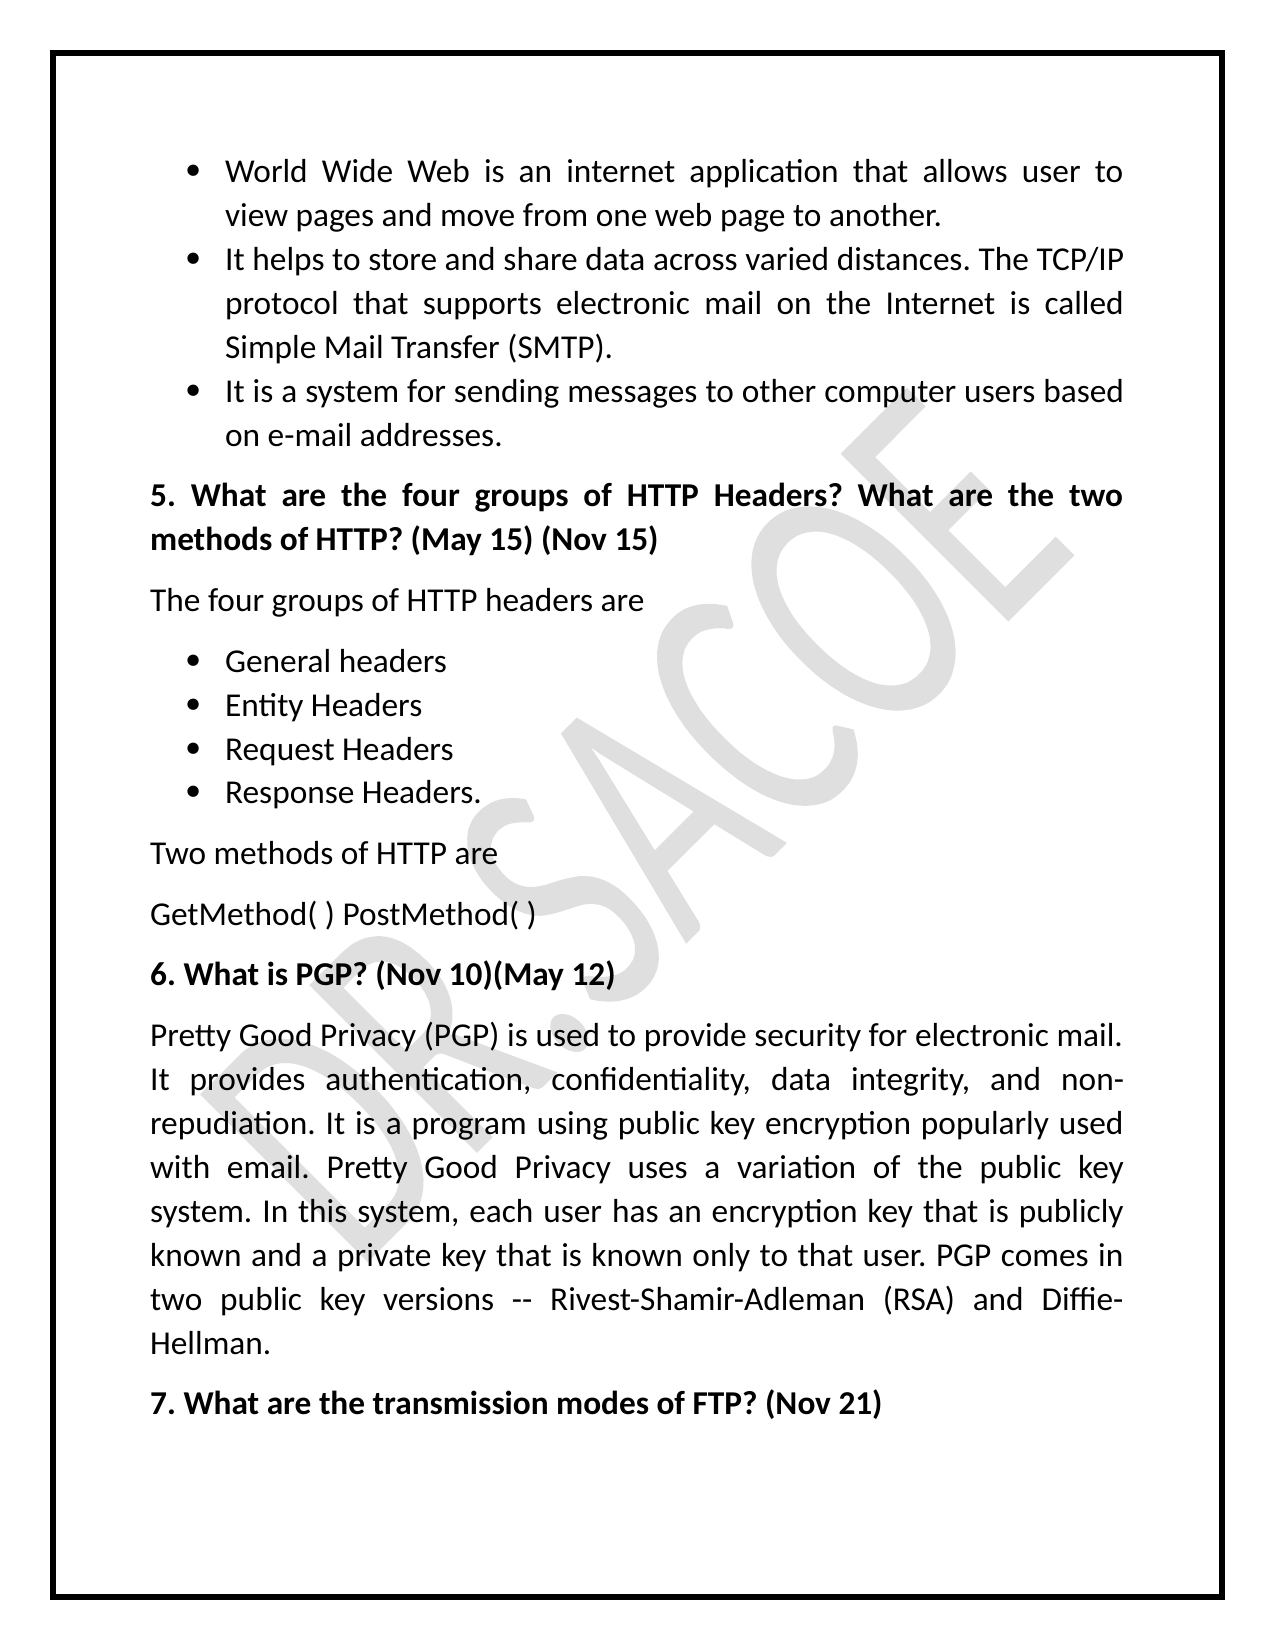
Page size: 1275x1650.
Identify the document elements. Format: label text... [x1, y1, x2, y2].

list Response Headers. [187, 771, 1125, 812]
list World Wide Web is an internet application that allows user to view pages and move from one web page to another. [187, 150, 1125, 235]
text 6. What is PGP? (Nov 10)(May 12) [150, 953, 1125, 994]
list General headers [187, 639, 1125, 680]
text Pretty Good Privacy (PGP) is used to provide security for electronic mail. It provides authentication, confidentiality, data integrity, and non-repudiation. It is a program using public key encryption popularly used with email. Pretty Good Privacy uses a variation of the public key system. In this system, each user has an encryption key that is publicly known and a private key that is known only to that user. PGP comes in two public key versions -- Rivest-Shamir-Adleman (RSA) and Diffie-Hellman. [150, 1014, 1125, 1362]
list It helps to store and share data across varied distances. The TCP/IP protocol that supports electronic mail on the Internet is called Simple Mail Transfer (SMTP). [187, 238, 1125, 367]
text 7. What are the transmission modes of FTP? (Nov 21) [150, 1382, 1125, 1423]
text GetMethod( ) PostMethod( ) [150, 893, 1125, 933]
text 5. What are the four groups of HTTP Headers? What are the two methods of HTTP? (May 15) (Nov 15) [150, 474, 1125, 559]
list It is a system for sending messages to other computer users based on e-mail addresses. [187, 370, 1125, 454]
list Entity Headers [187, 683, 1125, 724]
text The four groups of HTTP headers are [150, 579, 1125, 620]
list Request Headers [187, 727, 1125, 768]
text Two methods of HTTP are [150, 832, 1125, 873]
